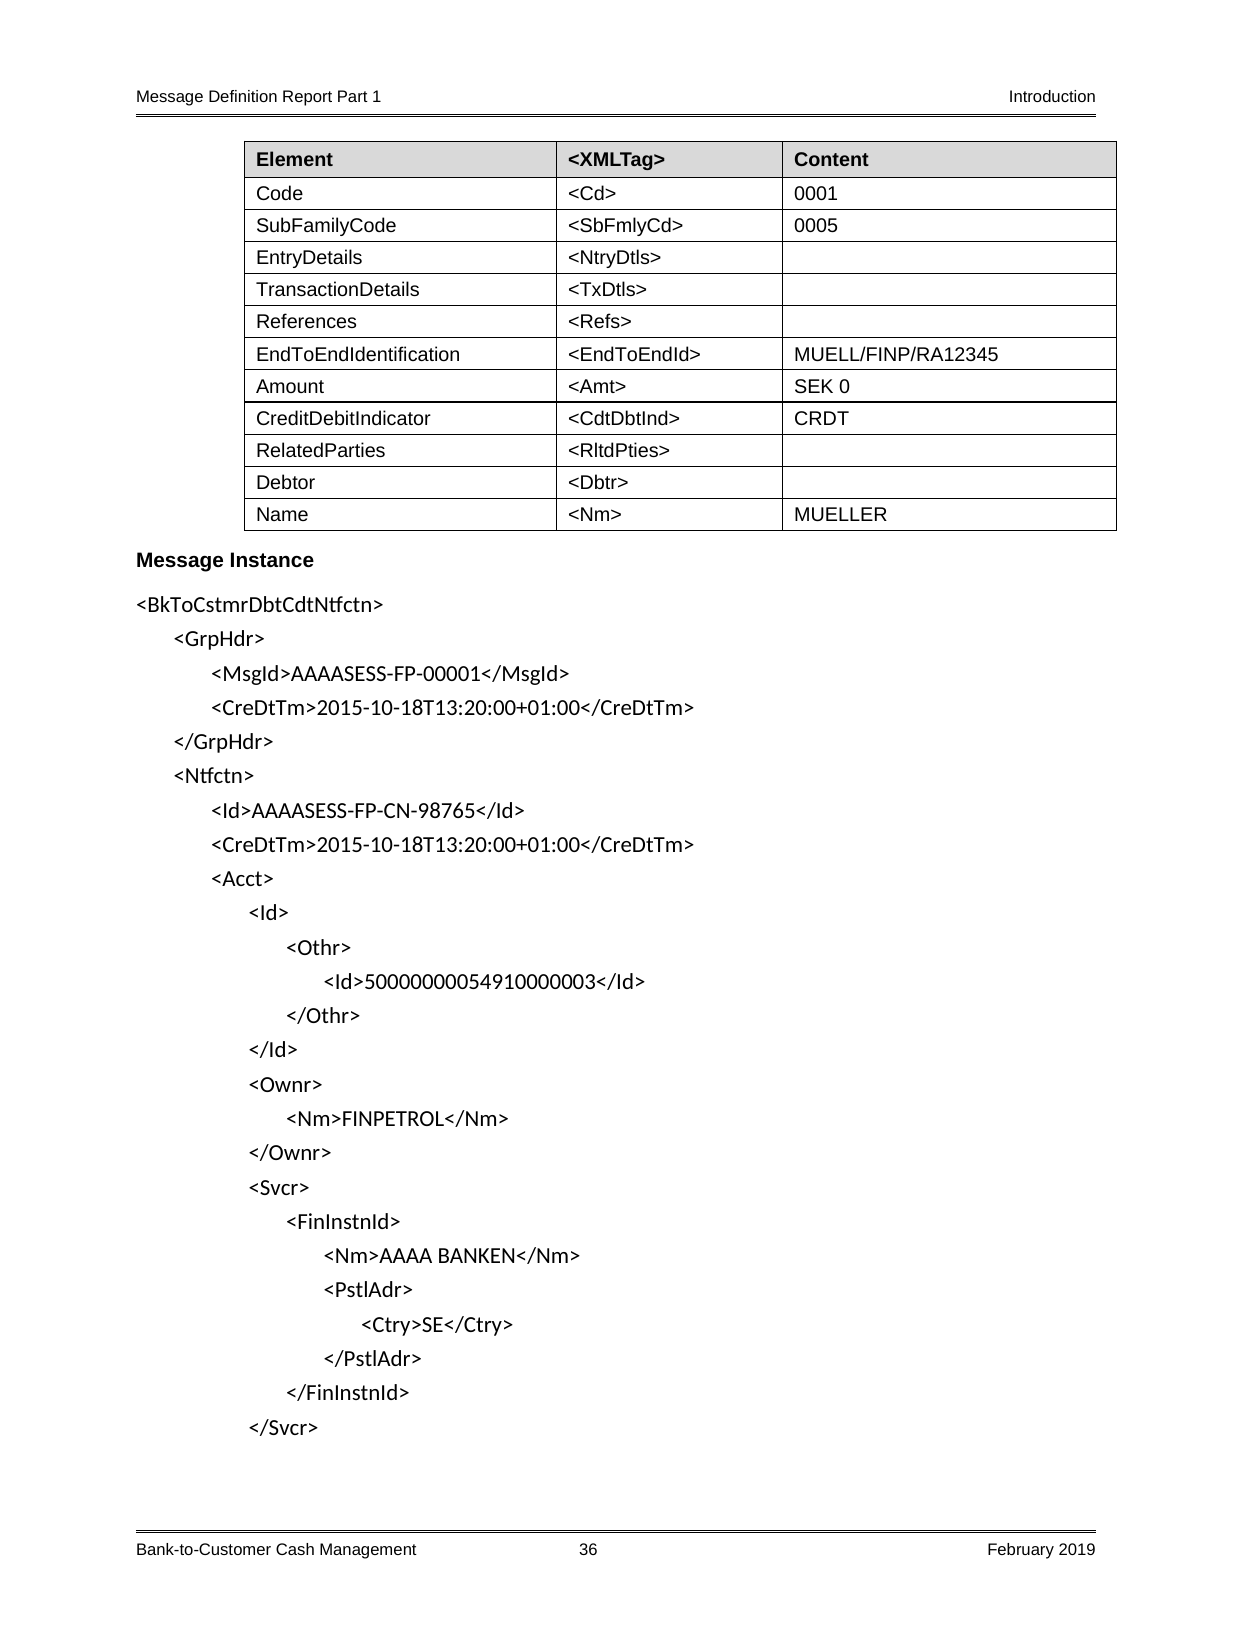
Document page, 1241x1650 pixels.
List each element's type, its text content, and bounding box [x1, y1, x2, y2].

text <Ctry>SE</Ctry> [136, 1310, 1104, 1338]
table_cell 0001 [783, 178, 1116, 209]
table_cell <Cd> [557, 178, 782, 209]
table_header <XMLTag> [557, 142, 782, 177]
table_cell Code [245, 178, 556, 209]
table_cell References [245, 306, 556, 337]
table_cell <CdtDbtInd> [557, 403, 782, 433]
table_cell [783, 306, 1116, 337]
table_cell [783, 467, 1116, 498]
table_cell Name [245, 499, 556, 530]
table_cell SEK 0 [783, 370, 1116, 401]
text <Svcr> [136, 1173, 1104, 1201]
text <Id>AAAASESS-FP-CN-98765</Id> [136, 796, 1104, 824]
text </Svcr> [136, 1413, 1104, 1441]
text <Id>50000000054910000003</Id> [136, 967, 1104, 995]
table_cell <Amt> [557, 370, 782, 401]
table_cell RelatedParties [245, 435, 556, 466]
table_cell <Nm> [557, 499, 782, 530]
table_cell CRDT [783, 403, 1116, 433]
text </FinInstnId> [136, 1378, 1104, 1406]
text <Nm>FINPETROL</Nm> [136, 1104, 1104, 1132]
table_cell <RltdPties> [557, 435, 782, 466]
table_cell SubFamilyCode [245, 210, 556, 241]
text <MsgId>AAAASESS-FP-00001</MsgId> [136, 659, 1104, 687]
table_cell <Dbtr> [557, 467, 782, 498]
table_cell <TxDtls> [557, 274, 782, 305]
table_cell Debtor [245, 467, 556, 498]
table_cell [783, 435, 1116, 466]
table_cell MUELL/FINP/RA12345 [783, 338, 1116, 369]
text <Othr> [136, 933, 1104, 961]
table_cell <SbFmlyCd> [557, 210, 782, 241]
table_cell TransactionDetails [245, 274, 556, 305]
text <Ntfctn> [136, 761, 1104, 789]
table_header Element [245, 142, 556, 177]
table_cell Amount [245, 370, 556, 401]
text <BkToCstmrDbtCdtNtfctn> [136, 590, 1104, 618]
table_cell 0005 [783, 210, 1116, 241]
text <Nm>AAAA BANKEN</Nm> [136, 1241, 1104, 1269]
table_cell MUELLER [783, 499, 1116, 530]
text </Id> [136, 1036, 1104, 1064]
text <PstlAdr> [136, 1276, 1104, 1303]
table_cell [783, 274, 1116, 305]
table_cell <Refs> [557, 306, 782, 337]
text </Othr> [136, 1001, 1104, 1029]
table_cell EndToEndIdentification [245, 338, 556, 369]
text </PstlAdr> [136, 1344, 1104, 1372]
table_cell EntryDetails [245, 242, 556, 273]
text <Acct> [136, 864, 1104, 892]
table_cell [783, 242, 1116, 273]
table_header Content [783, 142, 1116, 177]
text <FinInstnId> [136, 1207, 1104, 1235]
text Message Instance [136, 547, 1104, 571]
text <Id> [136, 898, 1104, 927]
text </GrpHdr> [136, 727, 1104, 755]
text <Ownr> [136, 1070, 1104, 1098]
text <GrpHdr> [136, 624, 1104, 652]
table_cell <NtryDtls> [557, 242, 782, 273]
text <CreDtTm>2015-10-18T13:20:00+01:00</CreDtTm> [136, 693, 1104, 721]
table_cell <EndToEndId> [557, 338, 782, 369]
text </Ownr> [136, 1138, 1104, 1166]
table_cell CreditDebitIndicator [245, 403, 556, 433]
text <CreDtTm>2015-10-18T13:20:00+01:00</CreDtTm> [136, 830, 1104, 858]
